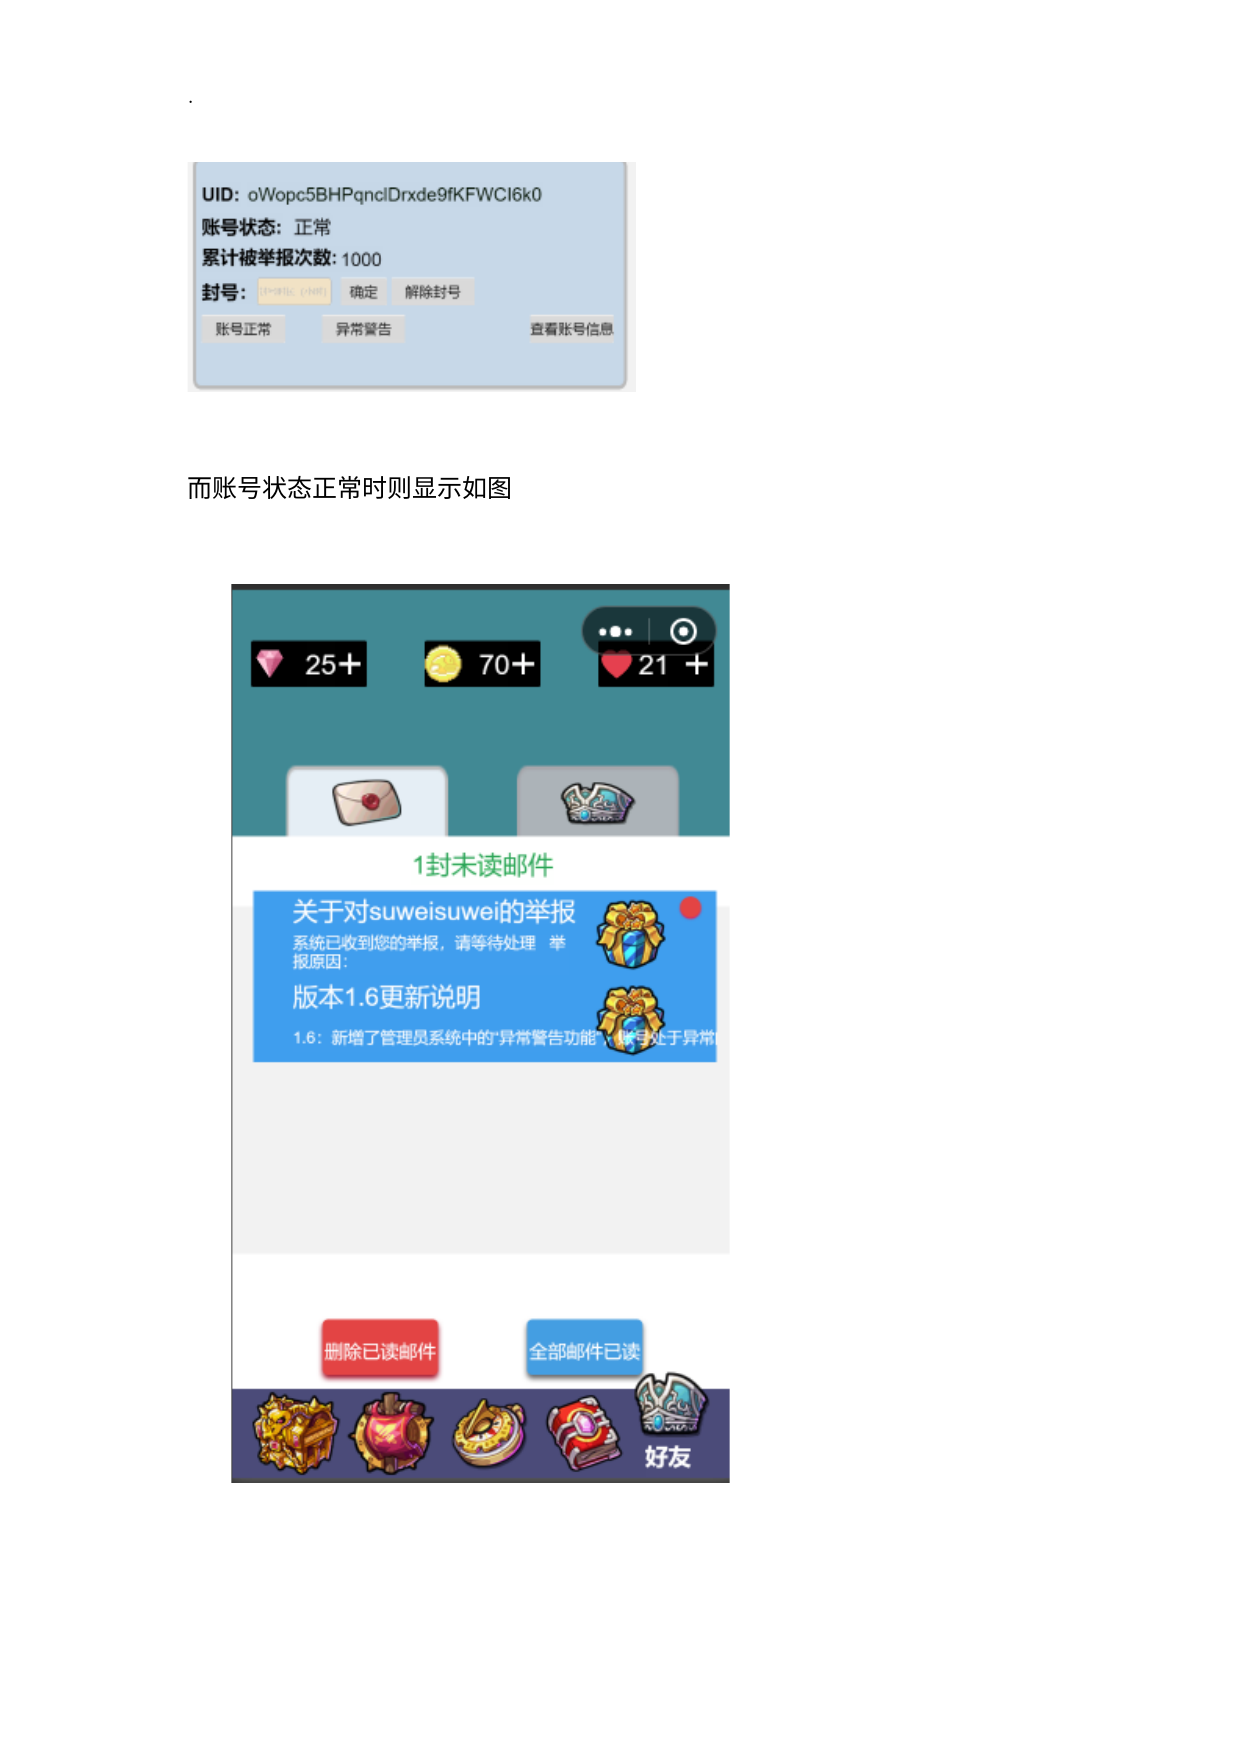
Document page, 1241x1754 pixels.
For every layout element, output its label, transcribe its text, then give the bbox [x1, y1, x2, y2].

picture [187, 162, 636, 392]
text 而账号状态正常时则显示如图 [187, 454, 1053, 519]
picture [231, 584, 730, 1483]
